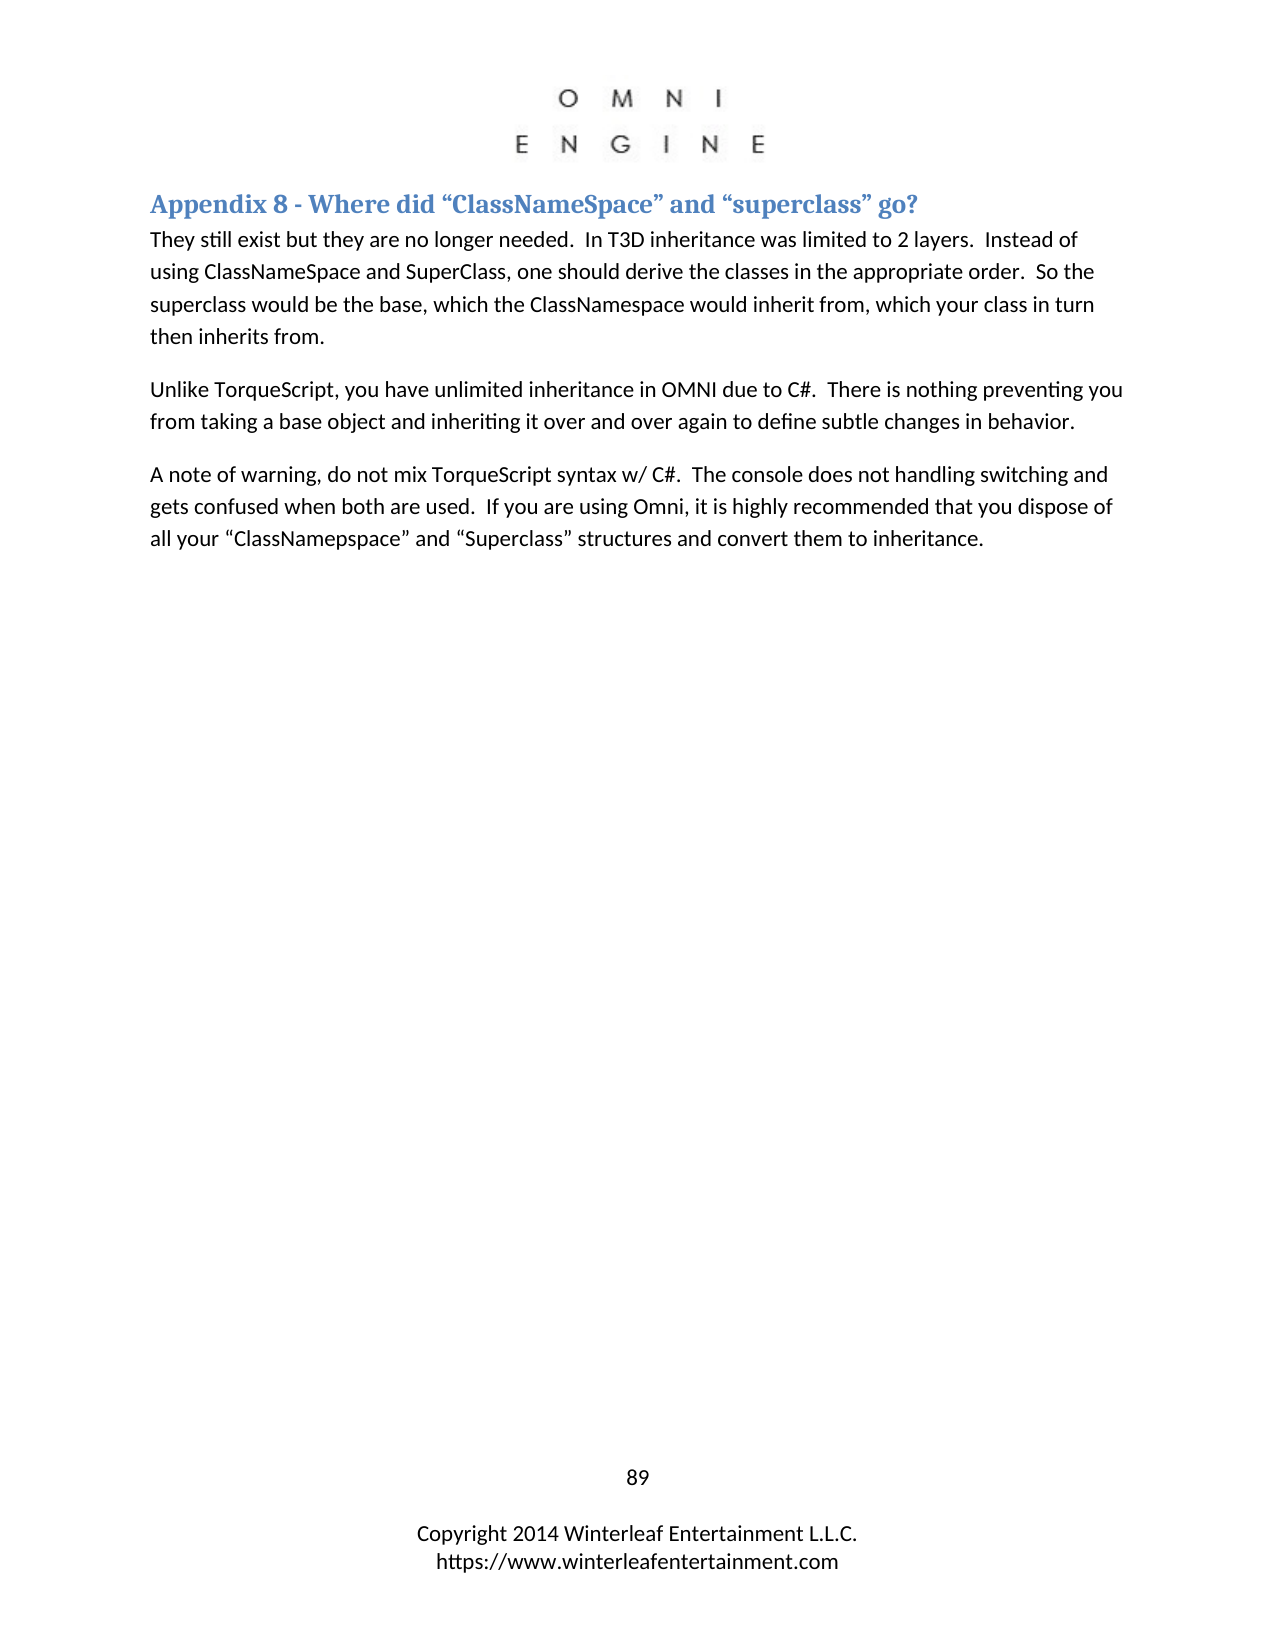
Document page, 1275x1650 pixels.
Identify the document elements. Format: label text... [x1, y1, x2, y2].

text Unlike TorqueScript, you have unlimited inheritance in OMNI due to C#. There is nothing preventing you from taking a base object and inheriting it over and over again to define subtle changes in behavior. [150, 375, 1125, 435]
text A note of warning, do not mix TorqueScript syntax w/ C#. The console does not handling switching and gets confused when both are used. If you are using Omni, it is highly recommended that you dispose of all your “ClassNamepspace” and “Superclass” structures and convert them to inheritance. [150, 460, 1125, 552]
text They still exist but they are no longer needed. In T3D inheritance was limited to 2 layers. Instead of using ClassNameSpace and SuperClass, one should derive the classes in the appropriate order. So the superclass would be the base, which the ClassNamespace would inherit from, which your class in turn then inherits from. [150, 225, 1125, 350]
picture [403, 75, 872, 169]
subtitle Appendix 8 - Where did “ClassNameSpace” and “superclass” go? [150, 189, 1125, 221]
